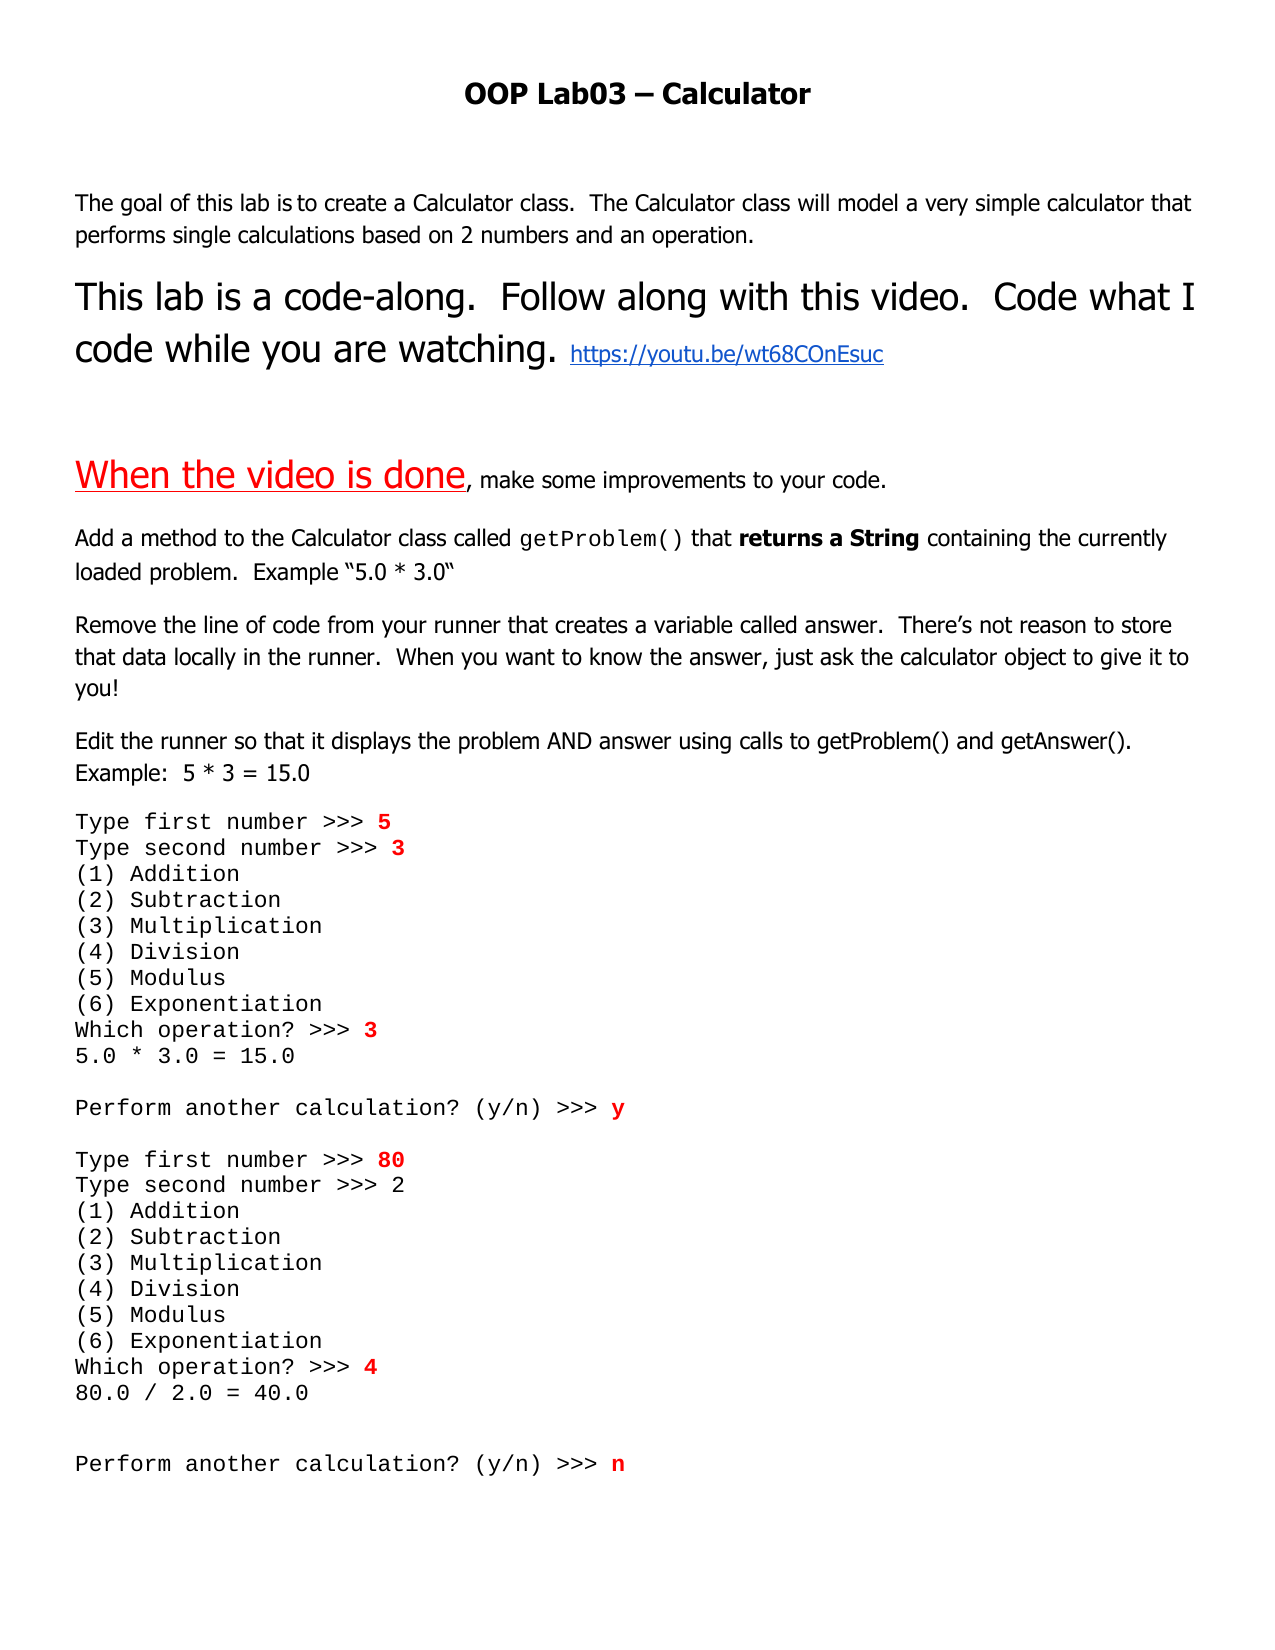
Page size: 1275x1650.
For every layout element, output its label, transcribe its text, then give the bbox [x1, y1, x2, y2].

text (4) Division [75, 1278, 1200, 1303]
text Type first number >>> 5 [75, 811, 1200, 837]
text (6) Exponentiation [75, 1329, 1200, 1355]
text Type first number >>> 80 [75, 1148, 1200, 1174]
text 5.0 * 3.0 = 15.0 [75, 1044, 1200, 1070]
text Perform another calculation? (y/n) >>> y [75, 1096, 1200, 1122]
text OOP Lab03 – Calculator [75, 75, 1200, 110]
text The goal of this lab is to create a Calculator class. The Calculator class will model a very simple calculator that performs single calculations based on 2 numbers and an operation. [75, 189, 1200, 248]
text Type second number >>> 2 [75, 1174, 1200, 1200]
text (2) Subtraction [75, 1226, 1200, 1252]
text Type second number >>> 3 [75, 837, 1200, 863]
text When the video is done, make some improvements to your code. [75, 451, 1200, 496]
text (5) Modulus [75, 966, 1200, 992]
text (1) Addition [75, 863, 1200, 888]
text (4) Division [75, 940, 1200, 966]
text 80.0 / 2.0 = 40.0 [75, 1381, 1200, 1407]
text (6) Exponentiation [75, 992, 1200, 1018]
text This lab is a code-along. Follow along with this video. Code what I code while you are watching. https://youtu.be/wt68COnEsuc [75, 273, 1200, 371]
text Perform another calculation? (y/n) >>> n [75, 1452, 1200, 1478]
text Remove the line of code from your runner that creates a variable called answer. There’s not reason to store that data locally in the runner. When you want to know the answer, just ask the calculator object to give it to you! [75, 610, 1200, 701]
text (3) Multiplication [75, 1252, 1200, 1278]
text (3) Multiplication [75, 914, 1200, 940]
text (2) Subtraction [75, 888, 1200, 914]
text Which operation? >>> 4 [75, 1355, 1200, 1381]
text Add a method to the Calculator class called getProblem() that returns a String containing the currently loaded problem. Example “5.0 * 3.0“ [75, 524, 1200, 585]
text (5) Modulus [75, 1303, 1200, 1329]
text Edit the runner so that it displays the problem AND answer using calls to getProblem() and getAnswer(). Example: 5 * 3 = 15.0 [75, 726, 1200, 786]
text (1) Addition [75, 1200, 1200, 1226]
text Which operation? >>> 3 [75, 1018, 1200, 1044]
